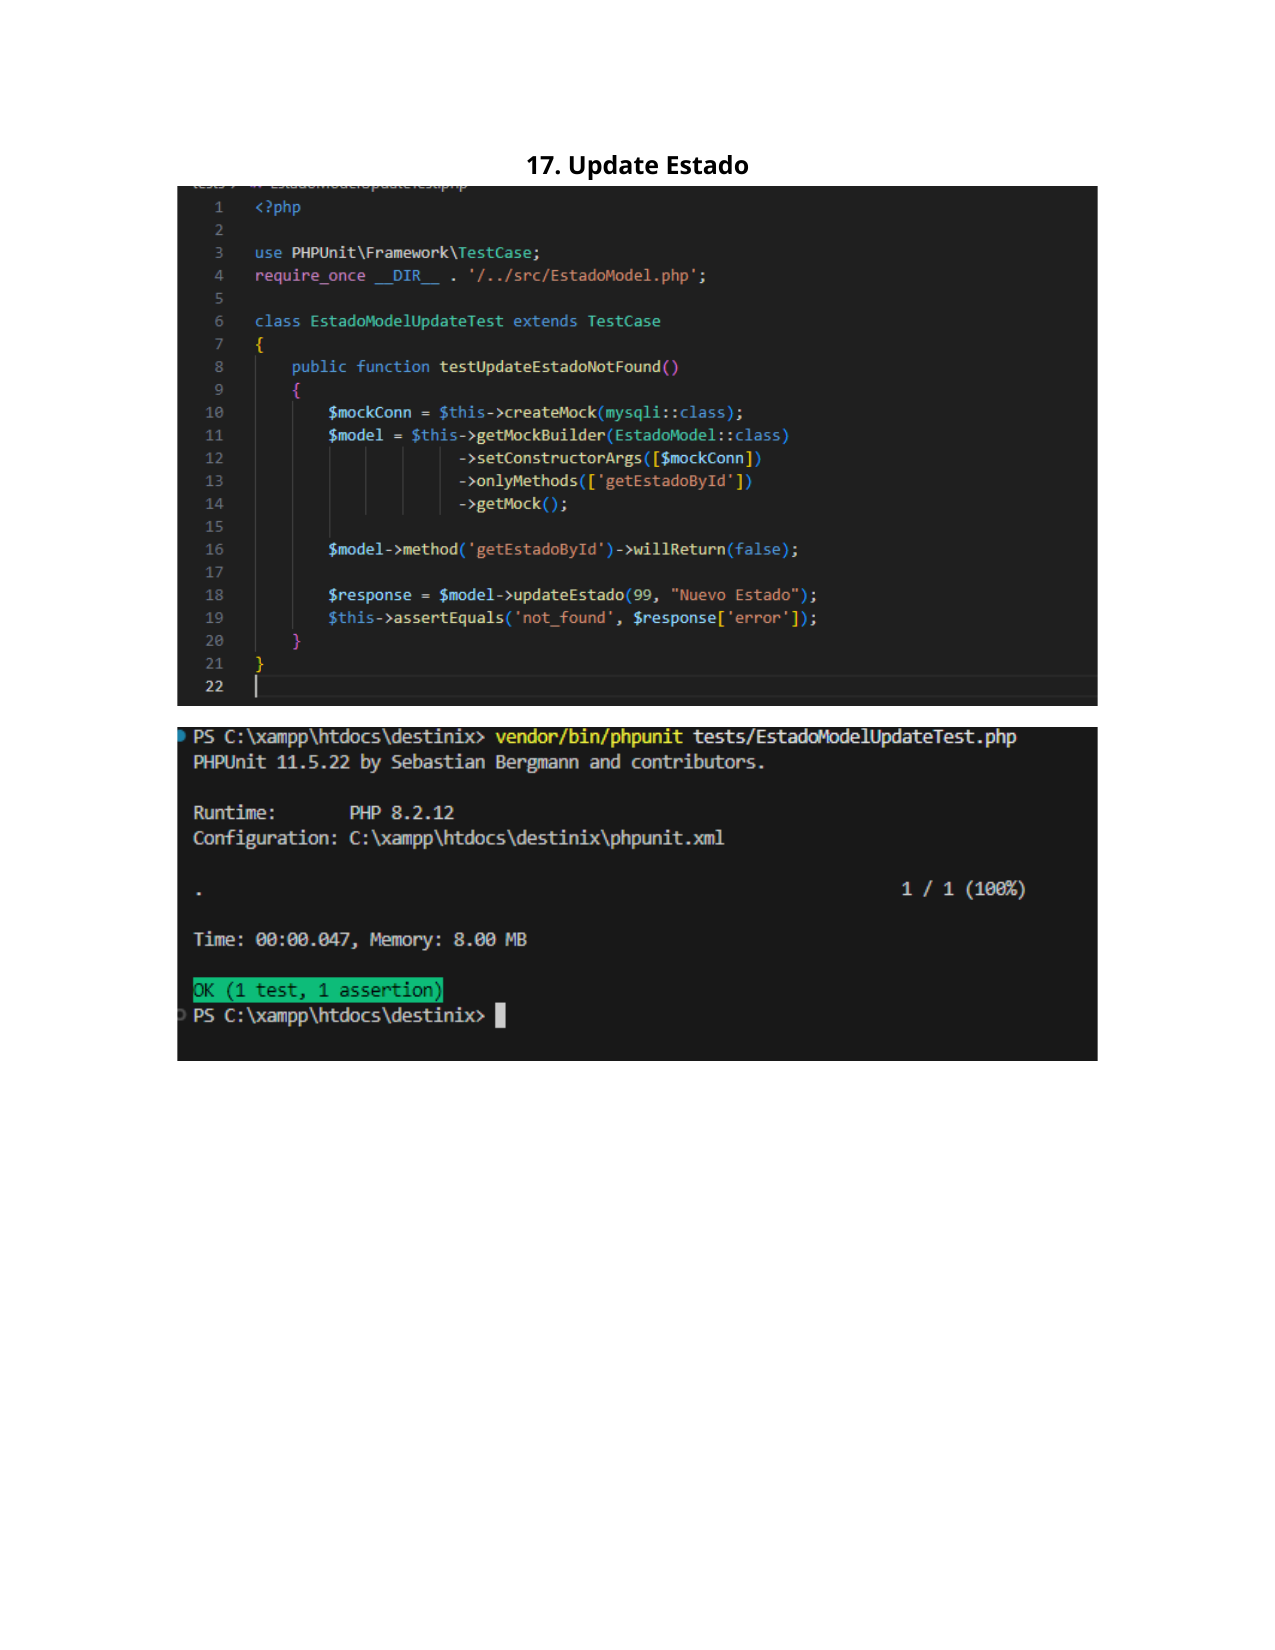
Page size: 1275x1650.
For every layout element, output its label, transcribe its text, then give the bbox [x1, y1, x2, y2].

picture [177, 727, 1098, 1061]
picture [177, 186, 1098, 706]
text 17. Update Estado [177, 148, 1098, 186]
